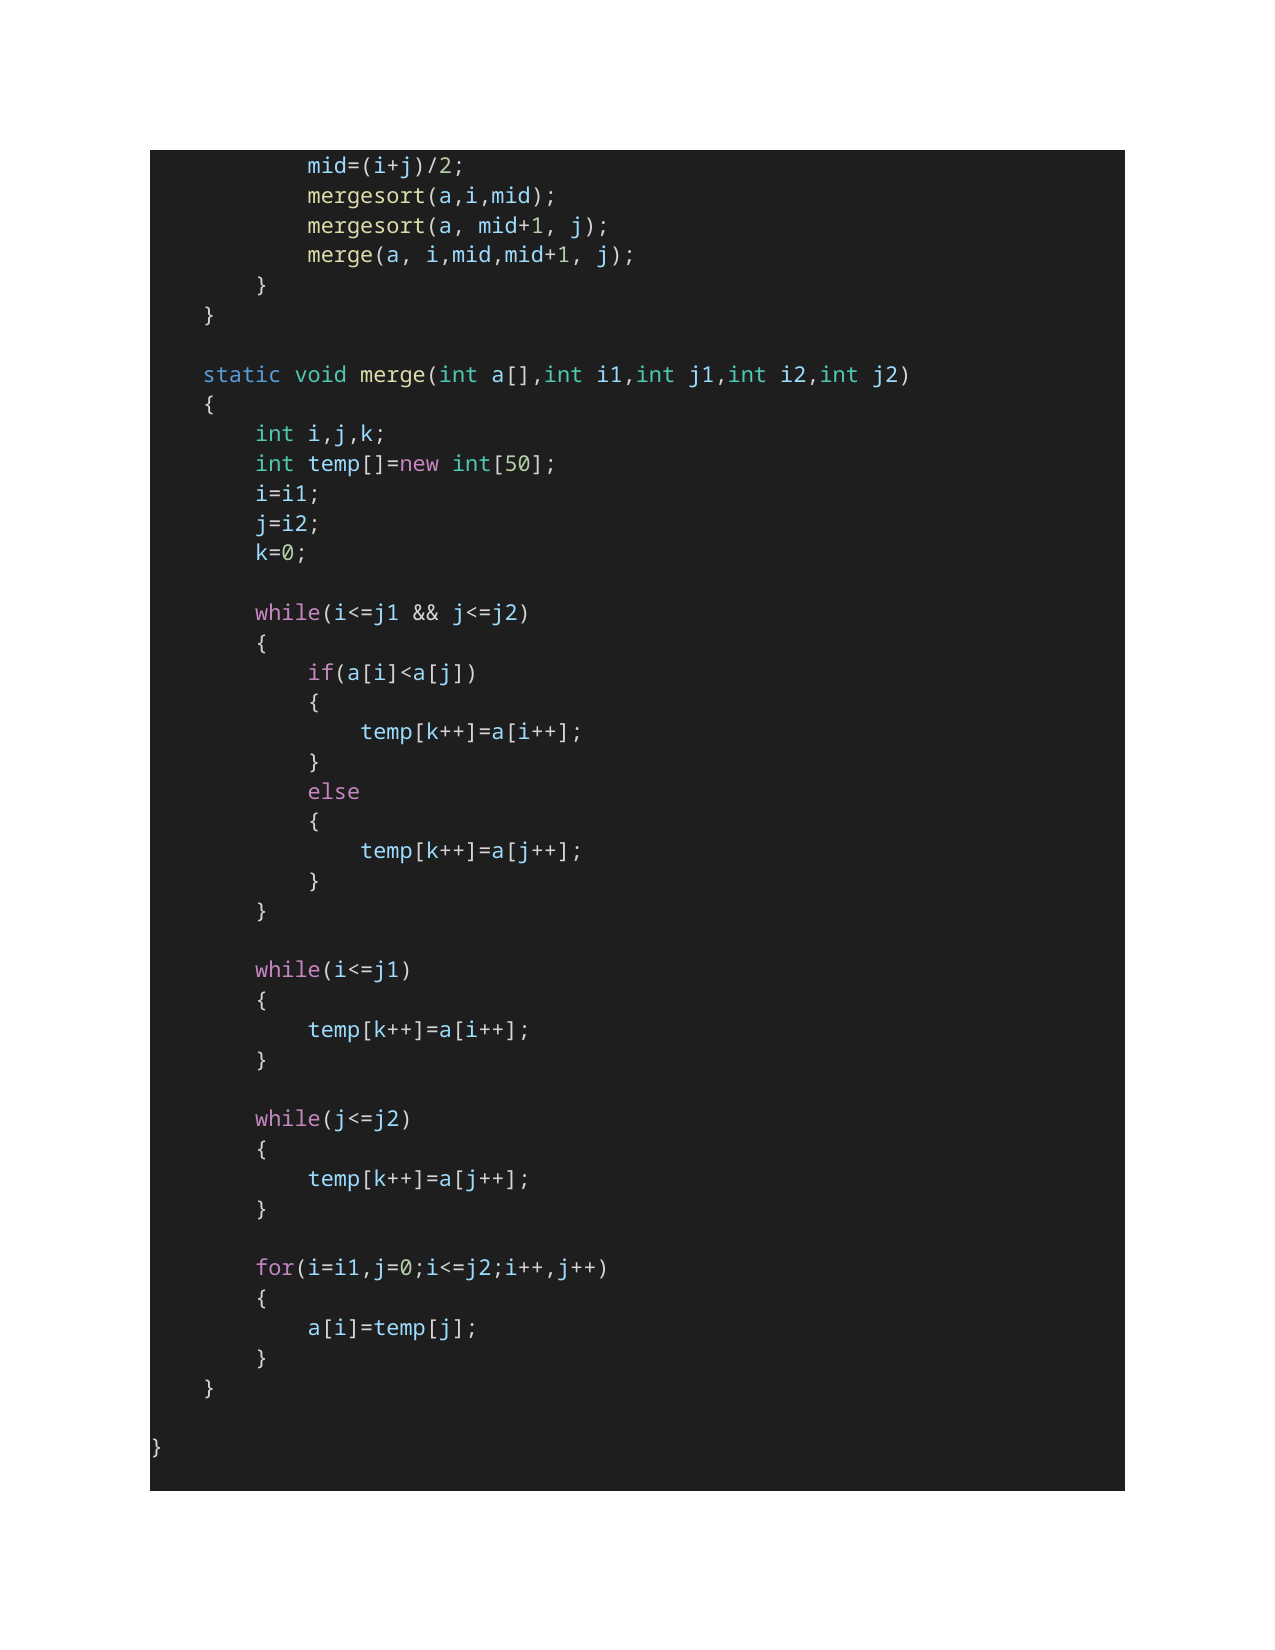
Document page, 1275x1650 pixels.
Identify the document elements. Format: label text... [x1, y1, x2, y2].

text } [150, 746, 1125, 776]
text temp[k++]=a[j++]; [150, 1163, 1125, 1193]
text a[i]=temp[j]; [150, 1312, 1125, 1342]
text { [150, 1133, 1125, 1163]
text { [150, 1282, 1125, 1312]
text merge(a, i,mid,mid+1, j); [150, 239, 1125, 269]
text { [150, 984, 1125, 1014]
text mid=(i+j)/2; [150, 150, 1125, 180]
text mergesort(a, mid+1, j); [150, 209, 1125, 239]
text } [150, 1431, 1125, 1461]
text } [150, 1342, 1125, 1371]
text int temp[]=new int[50]; [150, 448, 1125, 478]
text } [150, 895, 1125, 924]
text mergesort(a,i,mid); [150, 180, 1125, 209]
text while(i<=j1 && j<=j2) [150, 597, 1125, 627]
text { [150, 686, 1125, 716]
text while(j<=j2) [150, 1103, 1125, 1133]
text } [150, 865, 1125, 895]
text while(i<=j1) [150, 954, 1125, 984]
text } [150, 299, 1125, 329]
text { [150, 627, 1125, 656]
text temp[k++]=a[j++]; [150, 835, 1125, 865]
text { [150, 805, 1125, 835]
text j=i2; [150, 507, 1125, 537]
text temp[k++]=a[i++]; [150, 716, 1125, 746]
text temp[k++]=a[i++]; [150, 1014, 1125, 1044]
text { [150, 388, 1125, 418]
text if(a[i]<a[j]) [150, 656, 1125, 686]
text } [150, 1371, 1125, 1401]
text int i,j,k; [150, 418, 1125, 448]
text i=i1; [150, 478, 1125, 507]
text } [150, 1193, 1125, 1222]
text static void merge(int a[],int i1,int j1,int i2,int j2) [150, 358, 1125, 388]
text } [150, 269, 1125, 299]
text for(i=i1,j=0;i<=j2;i++,j++) [150, 1252, 1125, 1282]
text k=0; [150, 537, 1125, 567]
text else [150, 776, 1125, 805]
text } [150, 1044, 1125, 1073]
